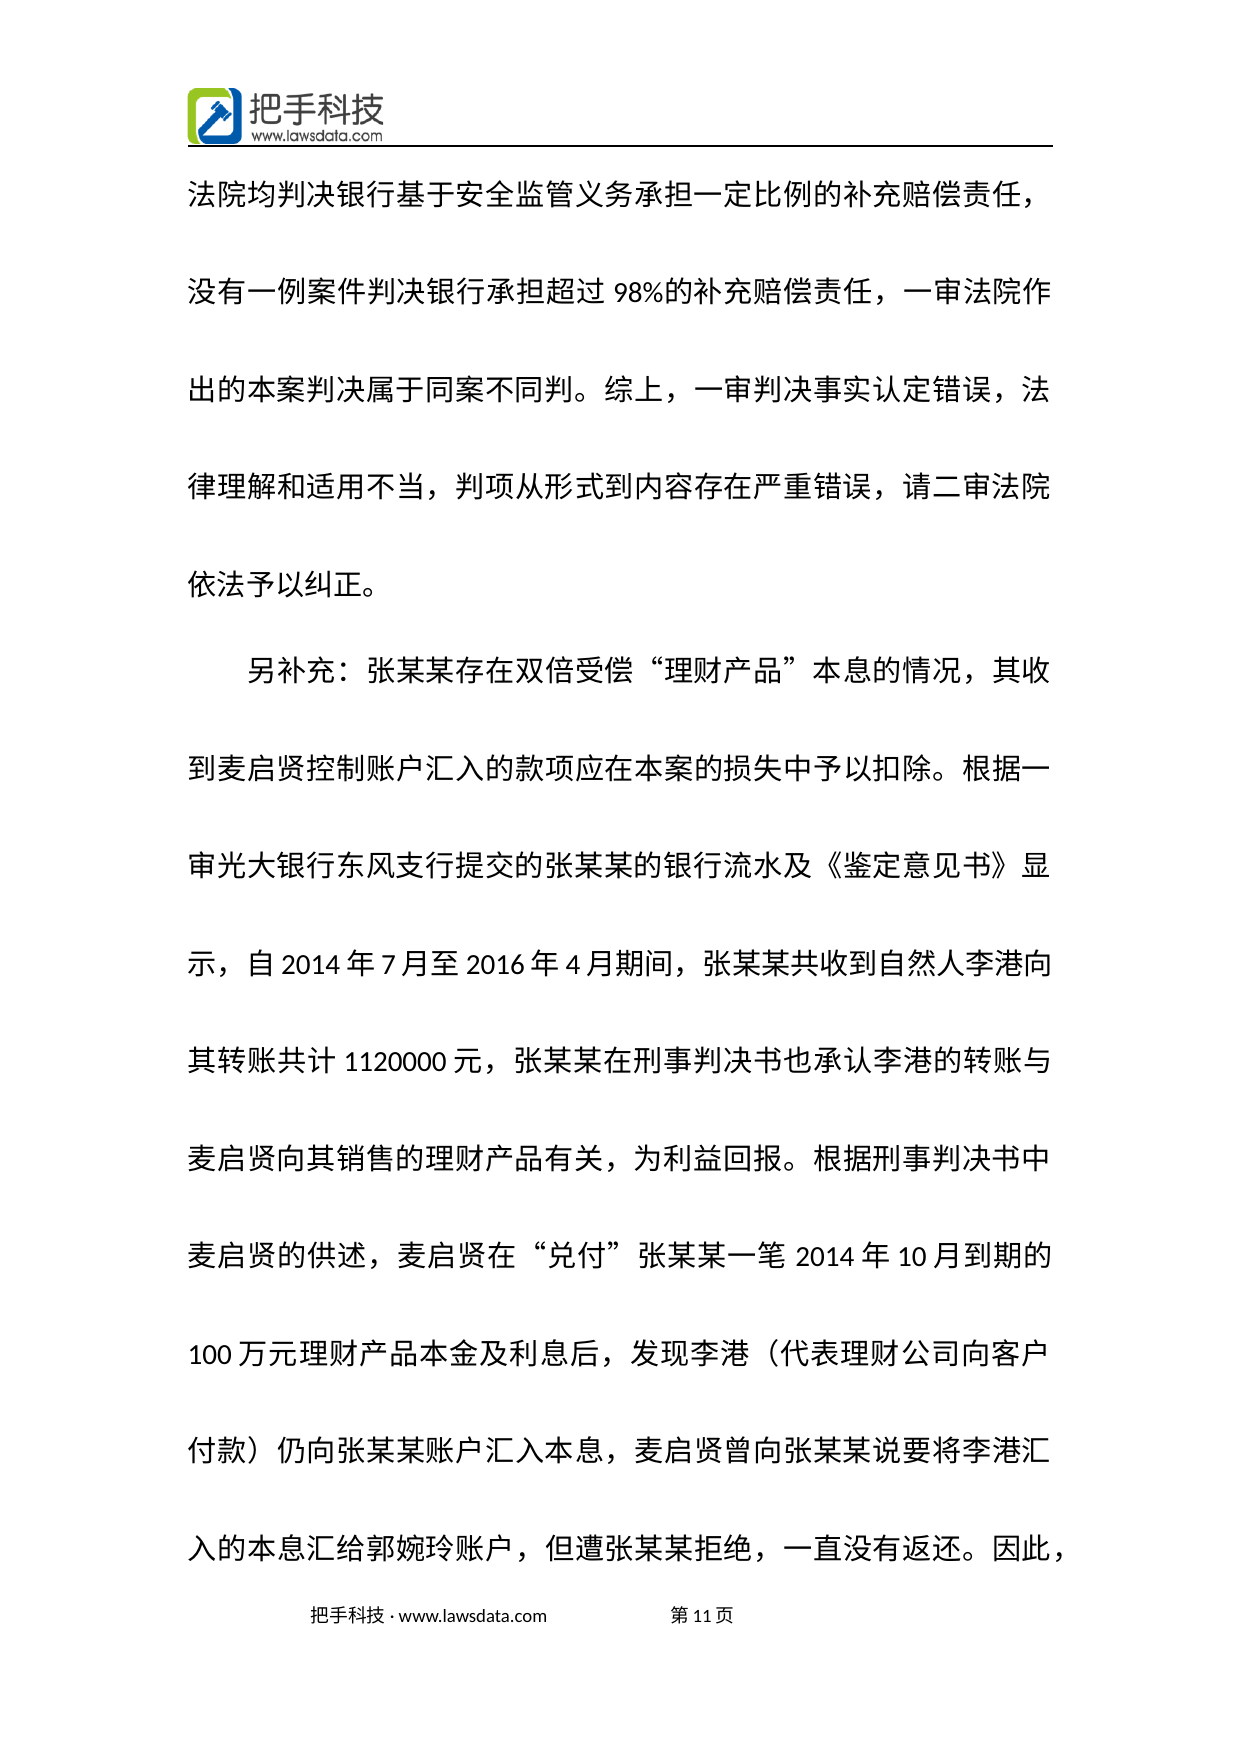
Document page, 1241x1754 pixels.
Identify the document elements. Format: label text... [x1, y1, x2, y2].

picture [187, 88, 384, 144]
